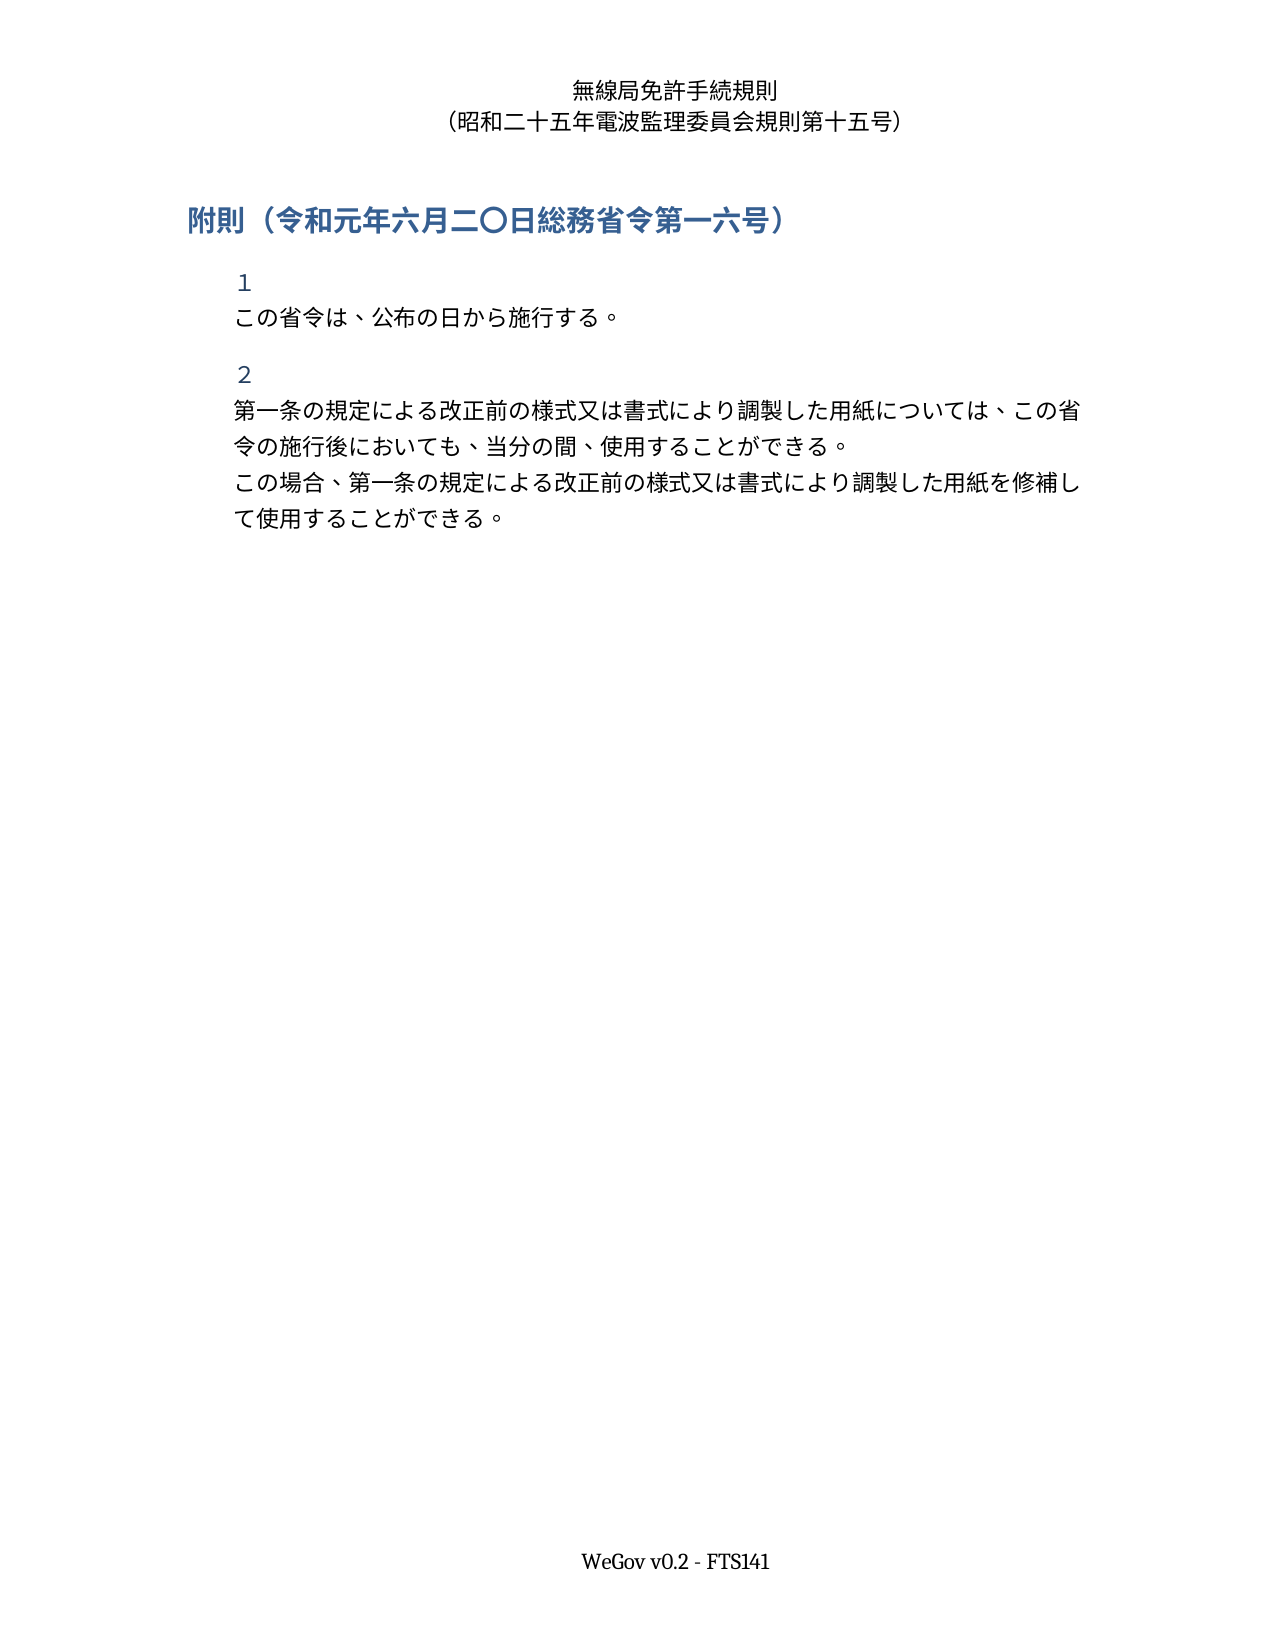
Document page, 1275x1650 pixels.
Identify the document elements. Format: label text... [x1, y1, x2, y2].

subtitle 附則（令和元年六月二〇日総務省令第一六号） [187, 200, 1087, 240]
text この省令は、公布の日から施行する。 [233, 302, 1087, 334]
text 第一条の規定による改正前の様式又は書式により調製した用紙については、この省令の施行後においても、当分の間、使用することができる。 この場合、第一条の規定による改正前の様式又は書式により調製した用紙を修補して使用することができる。 [233, 395, 1087, 534]
subtitle ２ [233, 359, 1087, 390]
subtitle １ [233, 266, 1087, 298]
